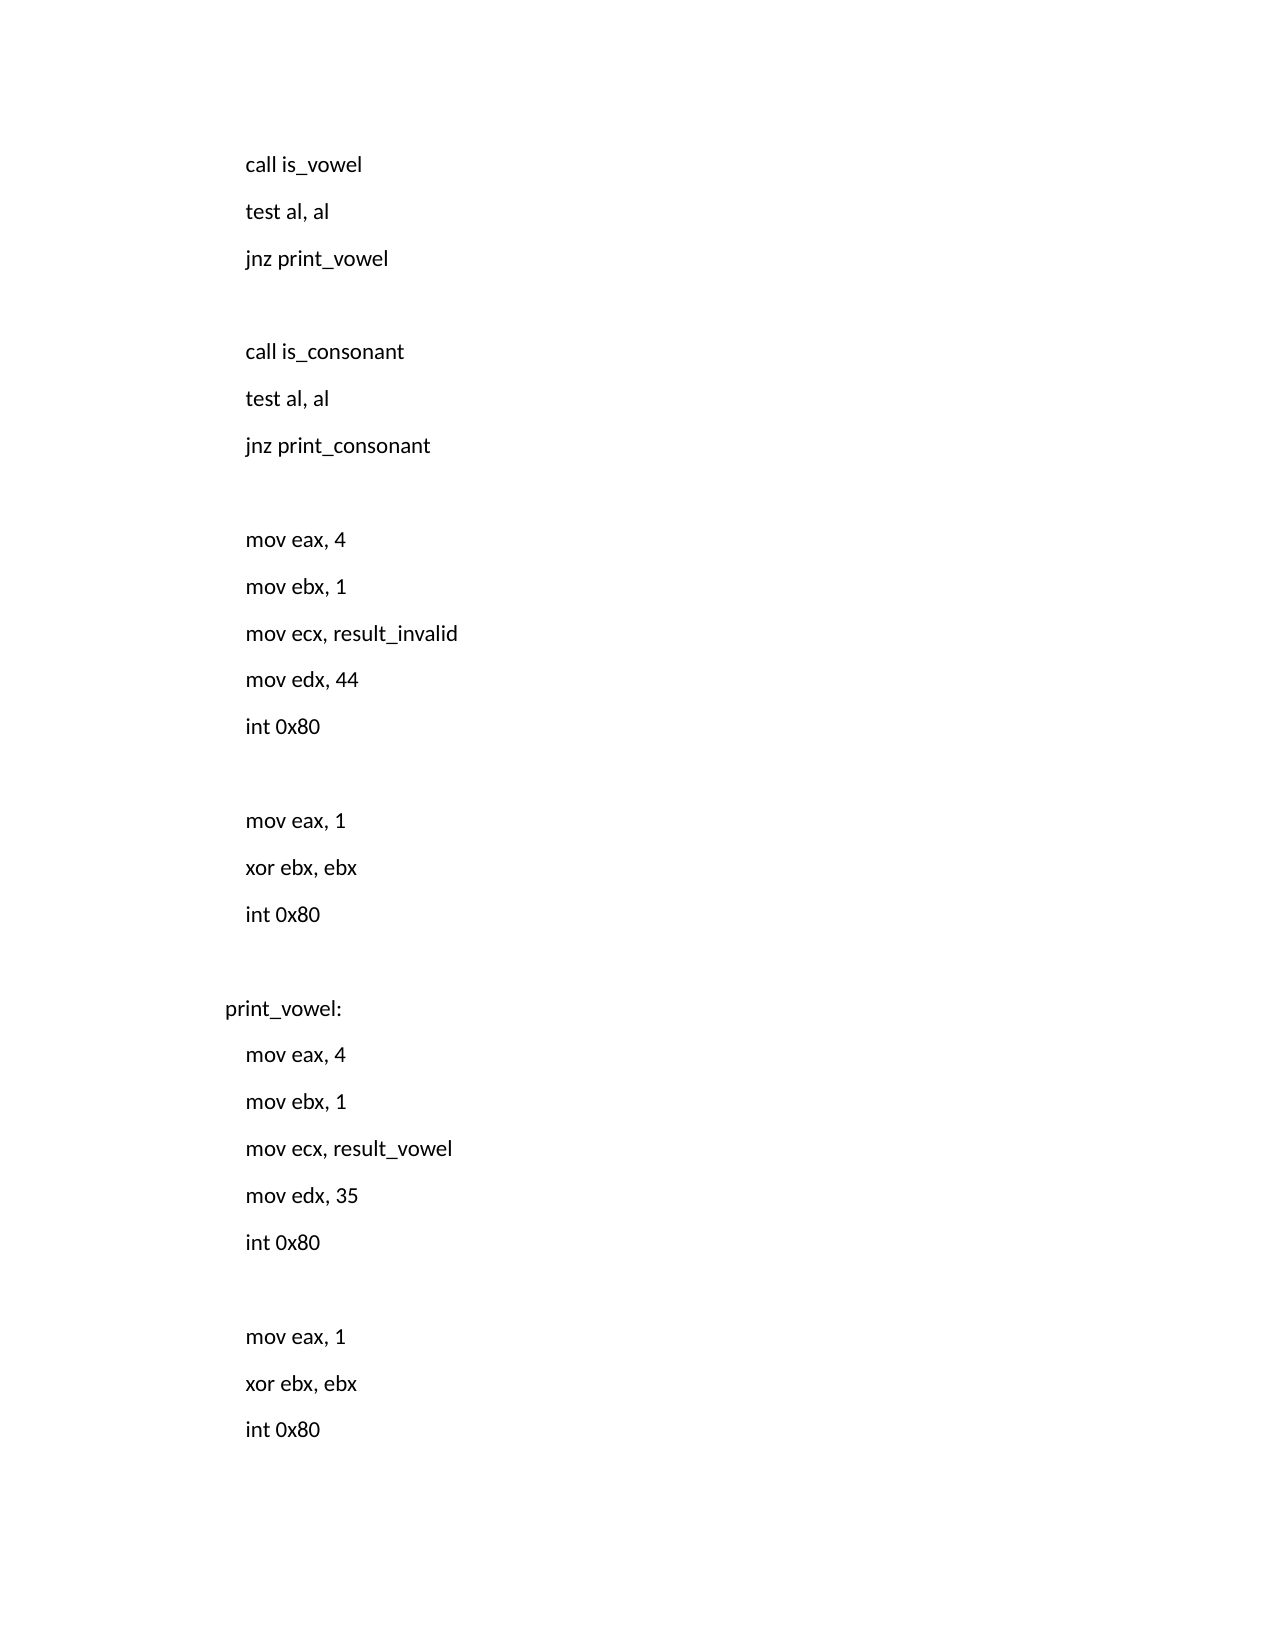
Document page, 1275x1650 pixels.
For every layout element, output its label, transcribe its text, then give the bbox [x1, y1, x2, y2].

text mov ecx, result_vowel [150, 1134, 1125, 1162]
text int 0x80 [150, 712, 1125, 741]
text mov ebx, 1 [150, 1087, 1125, 1116]
text mov ecx, result_invalid [150, 619, 1125, 647]
text xor ebx, ebx [150, 853, 1125, 881]
text mov eax, 1 [150, 1322, 1125, 1350]
text mov edx, 35 [150, 1181, 1125, 1209]
text test al, al [150, 384, 1125, 412]
text mov eax, 4 [150, 1041, 1125, 1069]
text mov eax, 4 [150, 525, 1125, 553]
text test al, al [150, 197, 1125, 225]
text mov ebx, 1 [150, 572, 1125, 600]
text mov eax, 1 [150, 806, 1125, 834]
text call is_vowel [150, 150, 1125, 178]
text print_vowel: [150, 994, 1125, 1022]
text mov edx, 44 [150, 666, 1125, 694]
text xor ebx, ebx [150, 1369, 1125, 1397]
text int 0x80 [150, 900, 1125, 928]
text jnz print_vowel [150, 244, 1125, 272]
text int 0x80 [150, 1228, 1125, 1256]
text call is_consonant [150, 337, 1125, 366]
text jnz print_consonant [150, 431, 1125, 459]
text int 0x80 [150, 1416, 1125, 1444]
